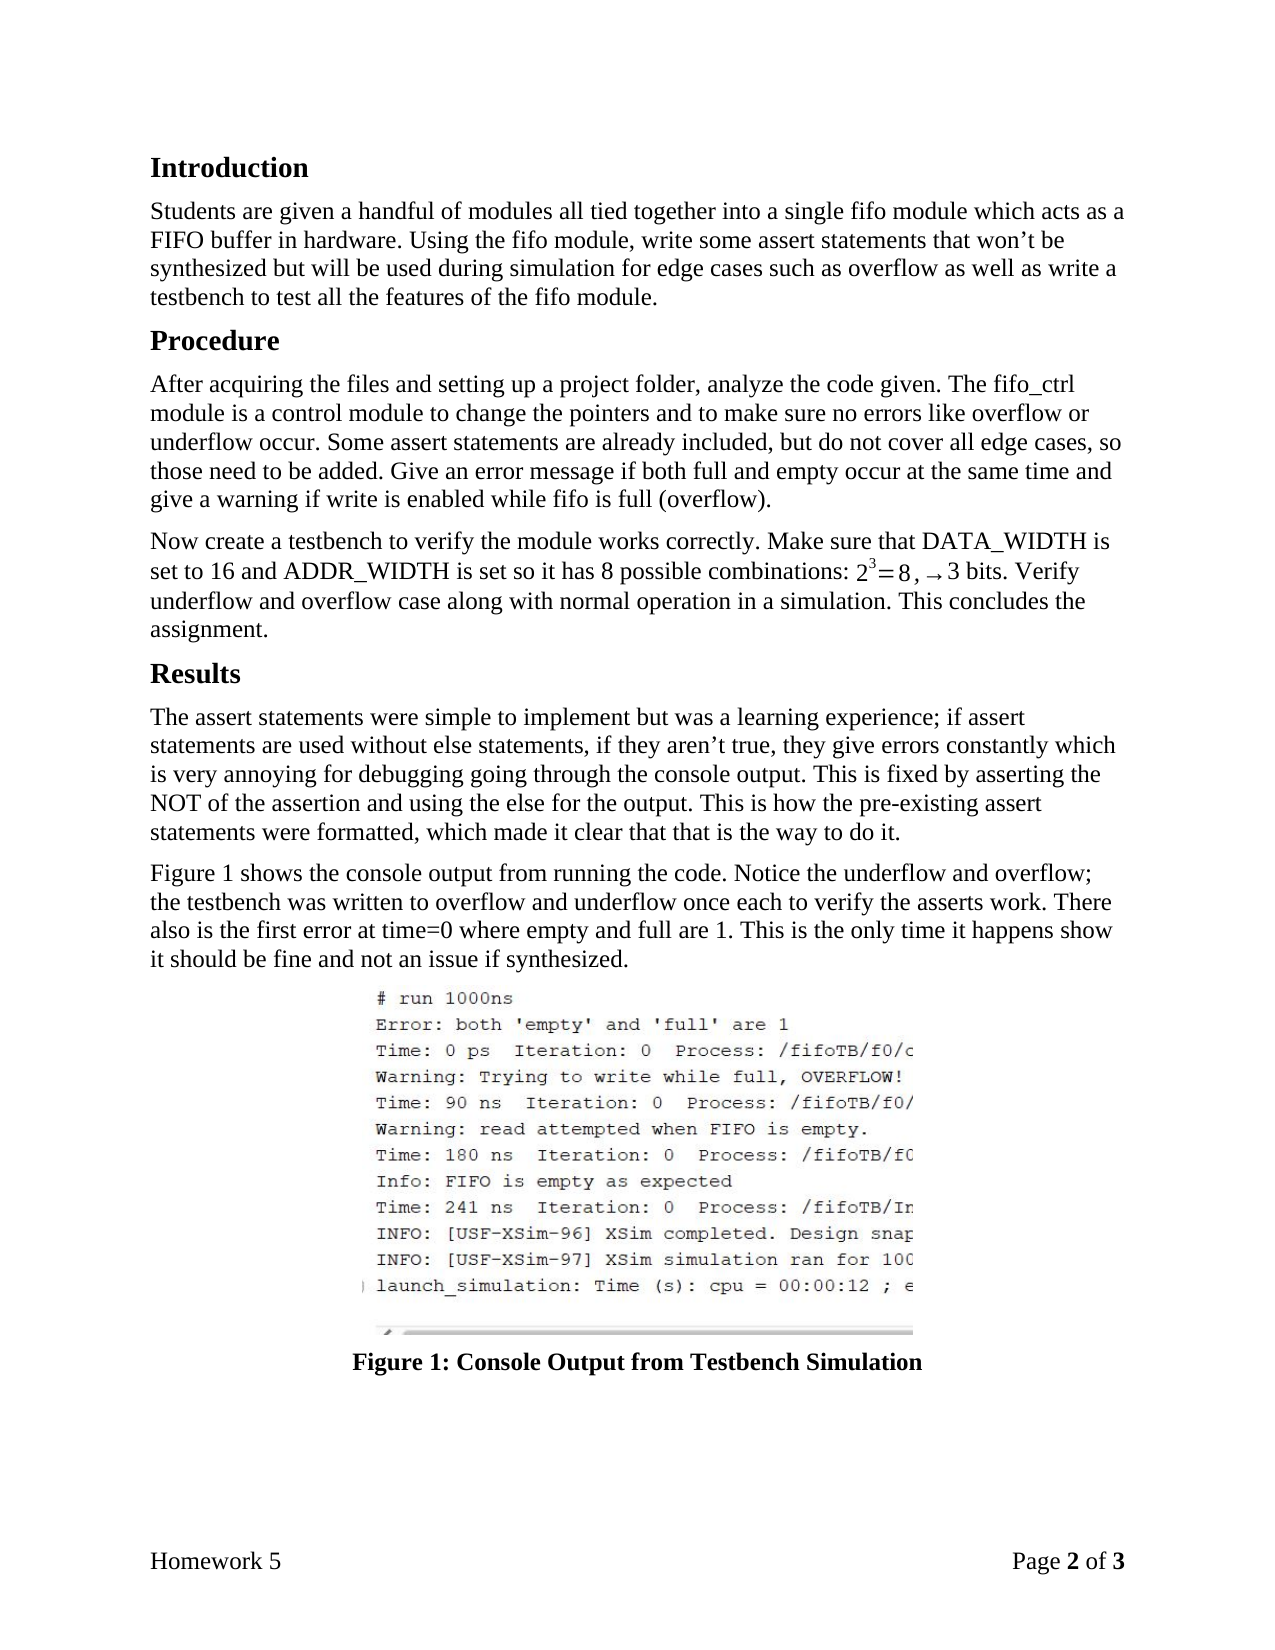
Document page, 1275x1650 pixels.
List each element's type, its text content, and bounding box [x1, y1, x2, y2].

text After acquiring the files and setting up a project folder, analyze the code given. The fifo_ctrl module is a control module to change the pointers and to make sure no errors like overflow or underflow occur. Some assert statements are already included, but do not cover all edge cases, so those need to be added. Give an error message if both full and empty occur at the same time and give a warning if write is enabled while fifo is full (overflow). [150, 369, 1125, 513]
text Figure 1: Console Output from Testbench Simulation [150, 1347, 1125, 1376]
text Figure 1 shows the console output from running the code. Notice the underflow and overflow; the testbench was written to overflow and underflow once each to verify the asserts work. There also is the first error at time=0 where empty and full are 1. This is the only time it happens show it should be fine and not an issue if synthesized. [150, 858, 1125, 973]
text Results [150, 656, 1125, 689]
text Introduction [150, 150, 1125, 183]
picture [362, 985, 913, 1335]
text Now create a testbench to verify the module works correctly. Make sure that DATA_WIDTH is set to 16 and ADDR_WIDTH is set so it has 8 possible combinations: 3 bits. Verify underflow and overflow case along with normal operation in a simulation. This concludes the assignment. [150, 526, 1125, 643]
text Students are given a handful of modules all tied together into a single fifo module which acts as a FIFO buffer in hardware. Using the fifo module, write some assert statements that won’t be synthesized but will be used during simulation for edge cases such as overflow as well as write a testbench to test all the features of the fifo module. [150, 196, 1125, 311]
text The assert statements were simple to implement but was a learning experience; if assert statements are used without else statements, if they aren’t true, they give errors constantly which is very annoying for debugging going through the console output. This is fixed by asserting the NOT of the assertion and using the else for the output. This is how the pre-existing assert statements were formatted, which made it clear that that is the way to do it. [150, 702, 1125, 846]
text Procedure [150, 323, 1125, 357]
